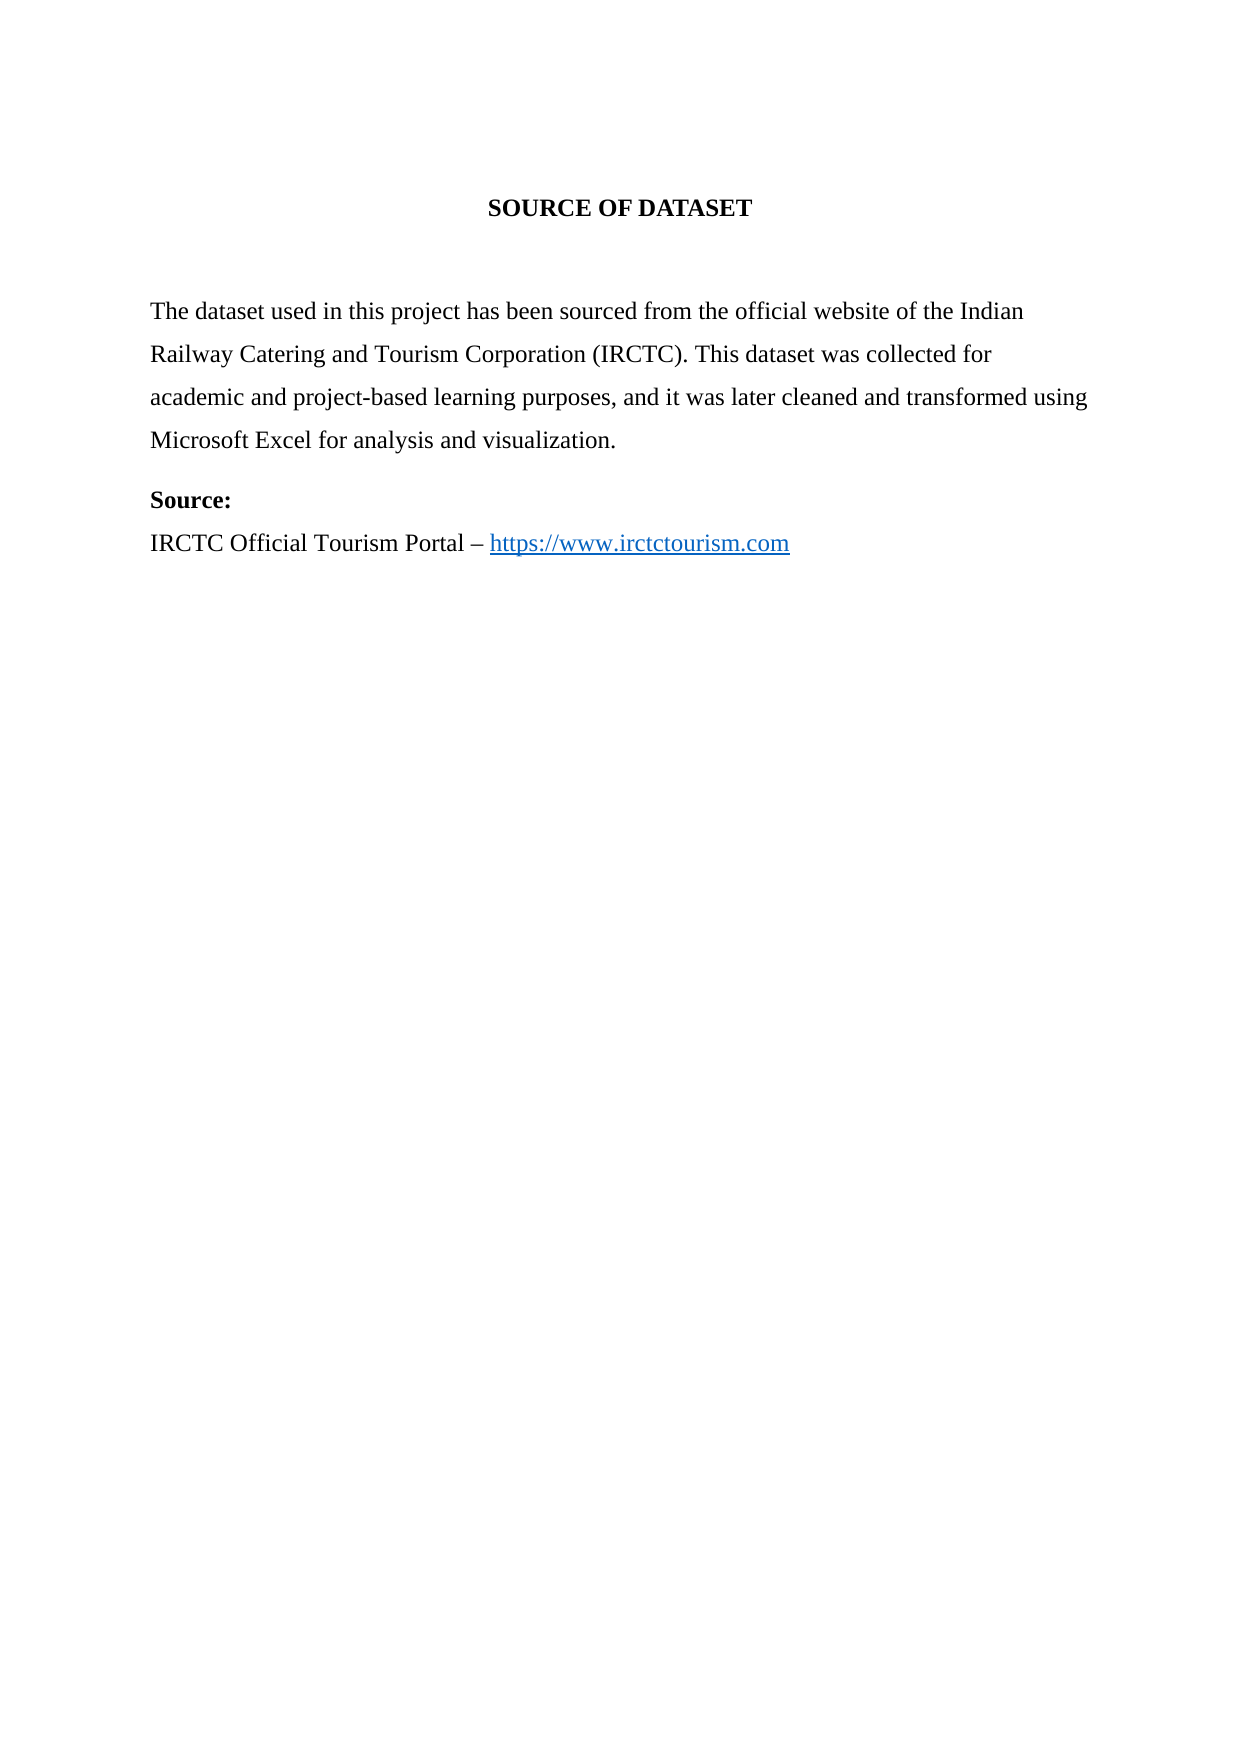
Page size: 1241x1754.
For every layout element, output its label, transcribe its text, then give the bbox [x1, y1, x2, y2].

text SOURCE OF DATASET [150, 193, 1090, 222]
text Source: IRCTC Official Tourism Portal – https://www.irctctourism.com [150, 485, 1090, 557]
text The dataset used in this project has been sourced from the official website of the Indian Railway Catering and Tourism Corporation (IRCTC). This dataset was collected for academic and project-based learning purposes, and it was later cleaned and transformed using Microsoft Excel for analysis and visualization. [150, 296, 1090, 454]
